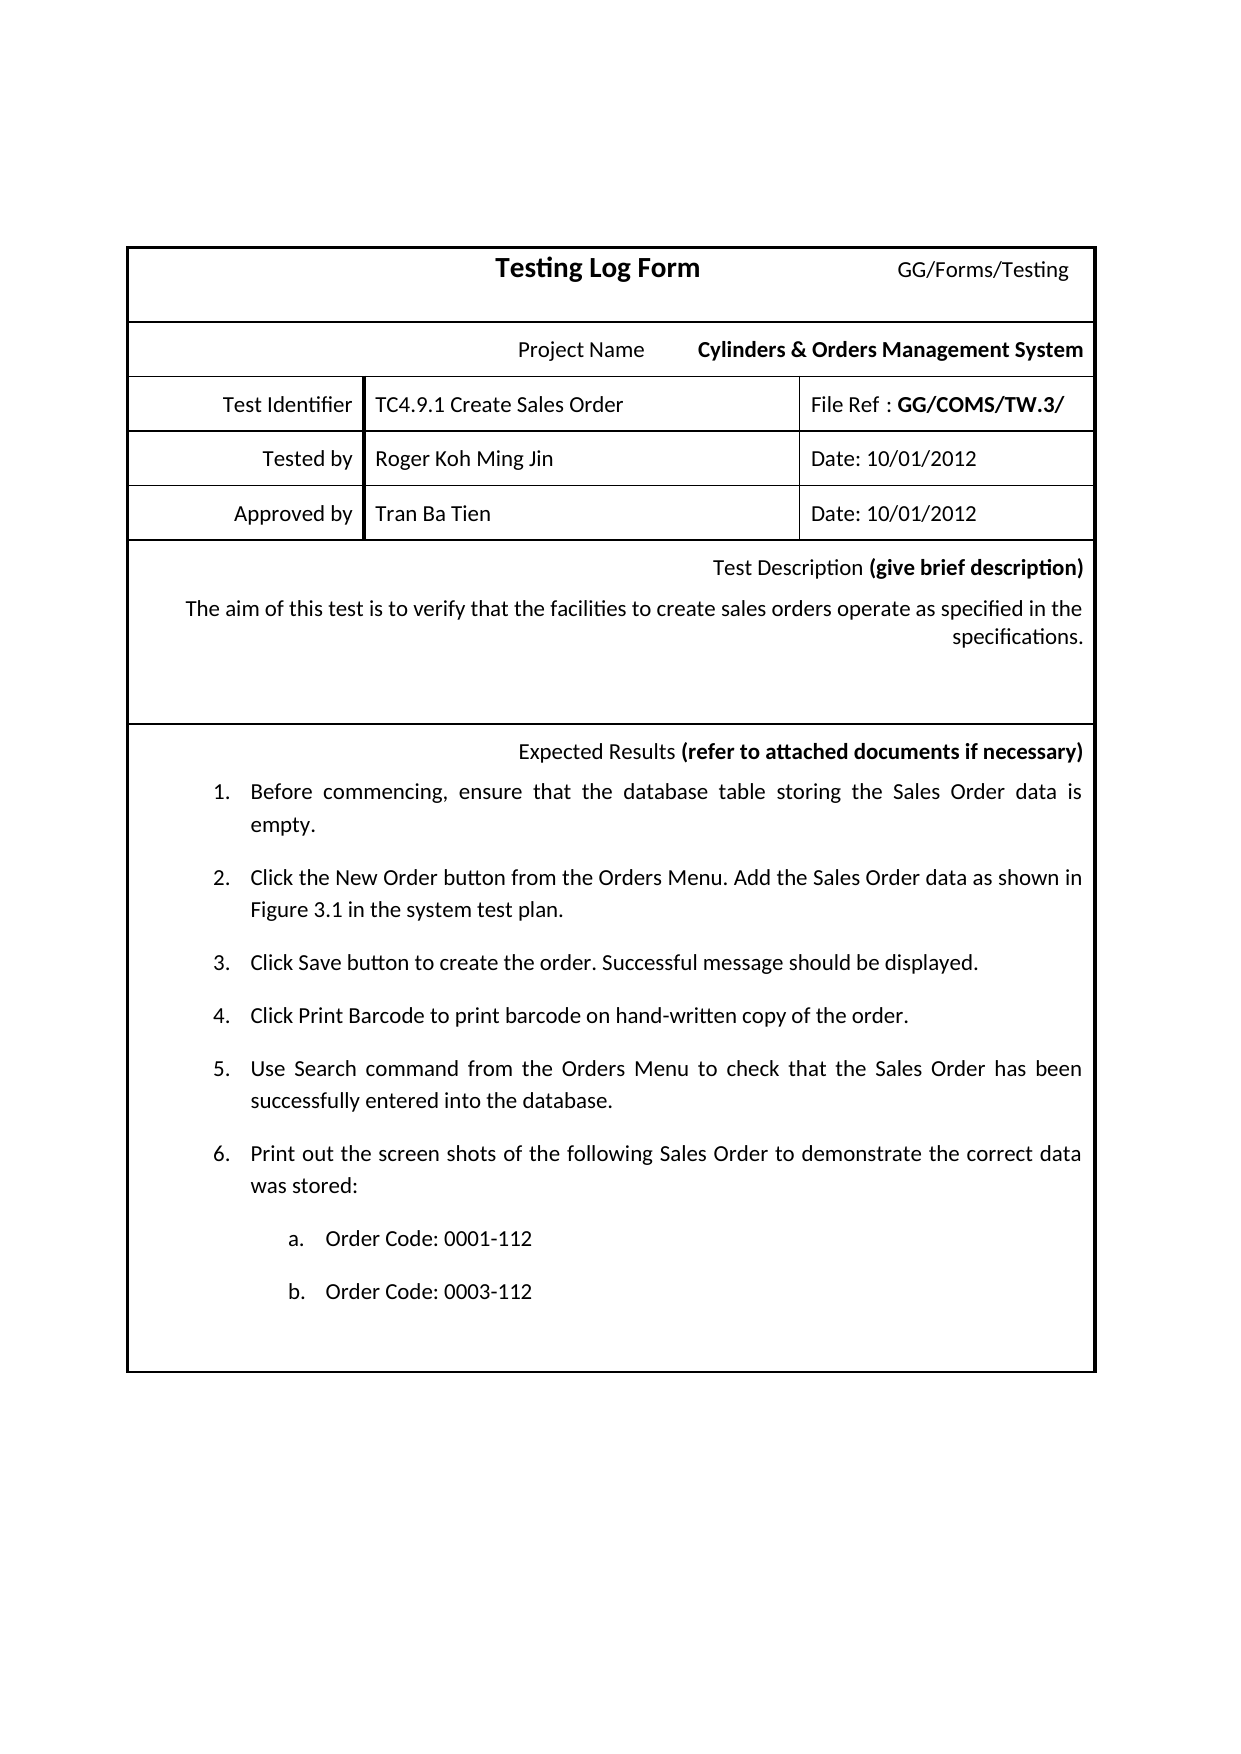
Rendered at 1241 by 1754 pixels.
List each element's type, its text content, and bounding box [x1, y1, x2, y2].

table_cell Tran Ba Tien [366, 486, 799, 539]
table_cell Roger Koh Ming Jin [366, 432, 799, 485]
table_cell Project Name Cylinders & Orders Management System [129, 323, 1093, 376]
table_cell Test Identifier [129, 377, 362, 430]
table_cell Date: 10/01/2012 [800, 486, 1093, 539]
table_header Testing Log Form GG/Forms/Testing [129, 249, 1093, 321]
table_cell TC4.9.1 Create Sales Order [366, 377, 799, 430]
table_cell Expected Results (refer to attached documents if necessary) Before commencing, ensure that the database table storing the Sales Order data is empty. Click the New Order button from the Orders Menu. Add the Sales Order data as shown in Figure 3.1 in the system test plan. Click Save button to create the order. Successful message should be displayed. Click Print Barcode to print barcode on hand-written copy of the order. Use Search command from the Orders Menu to check that the Sales Order has been successfully entered into the database. Print out the screen shots of the following Sales Order to demonstrate the correct data was stored: Order Code: 0001-112 Order Code: 0003-112 [129, 725, 1093, 1371]
table_cell Date: 10/01/2012 [800, 432, 1093, 485]
table_cell Tested by [129, 432, 362, 485]
table_cell File Ref : GG/COMS/TW.3/ [800, 377, 1093, 430]
table_cell Approved by [129, 486, 362, 539]
table_cell Test Description (give brief description) The aim of this test is to verify that the facilities to create sales orders operate as specified in the specifications. [129, 541, 1093, 723]
